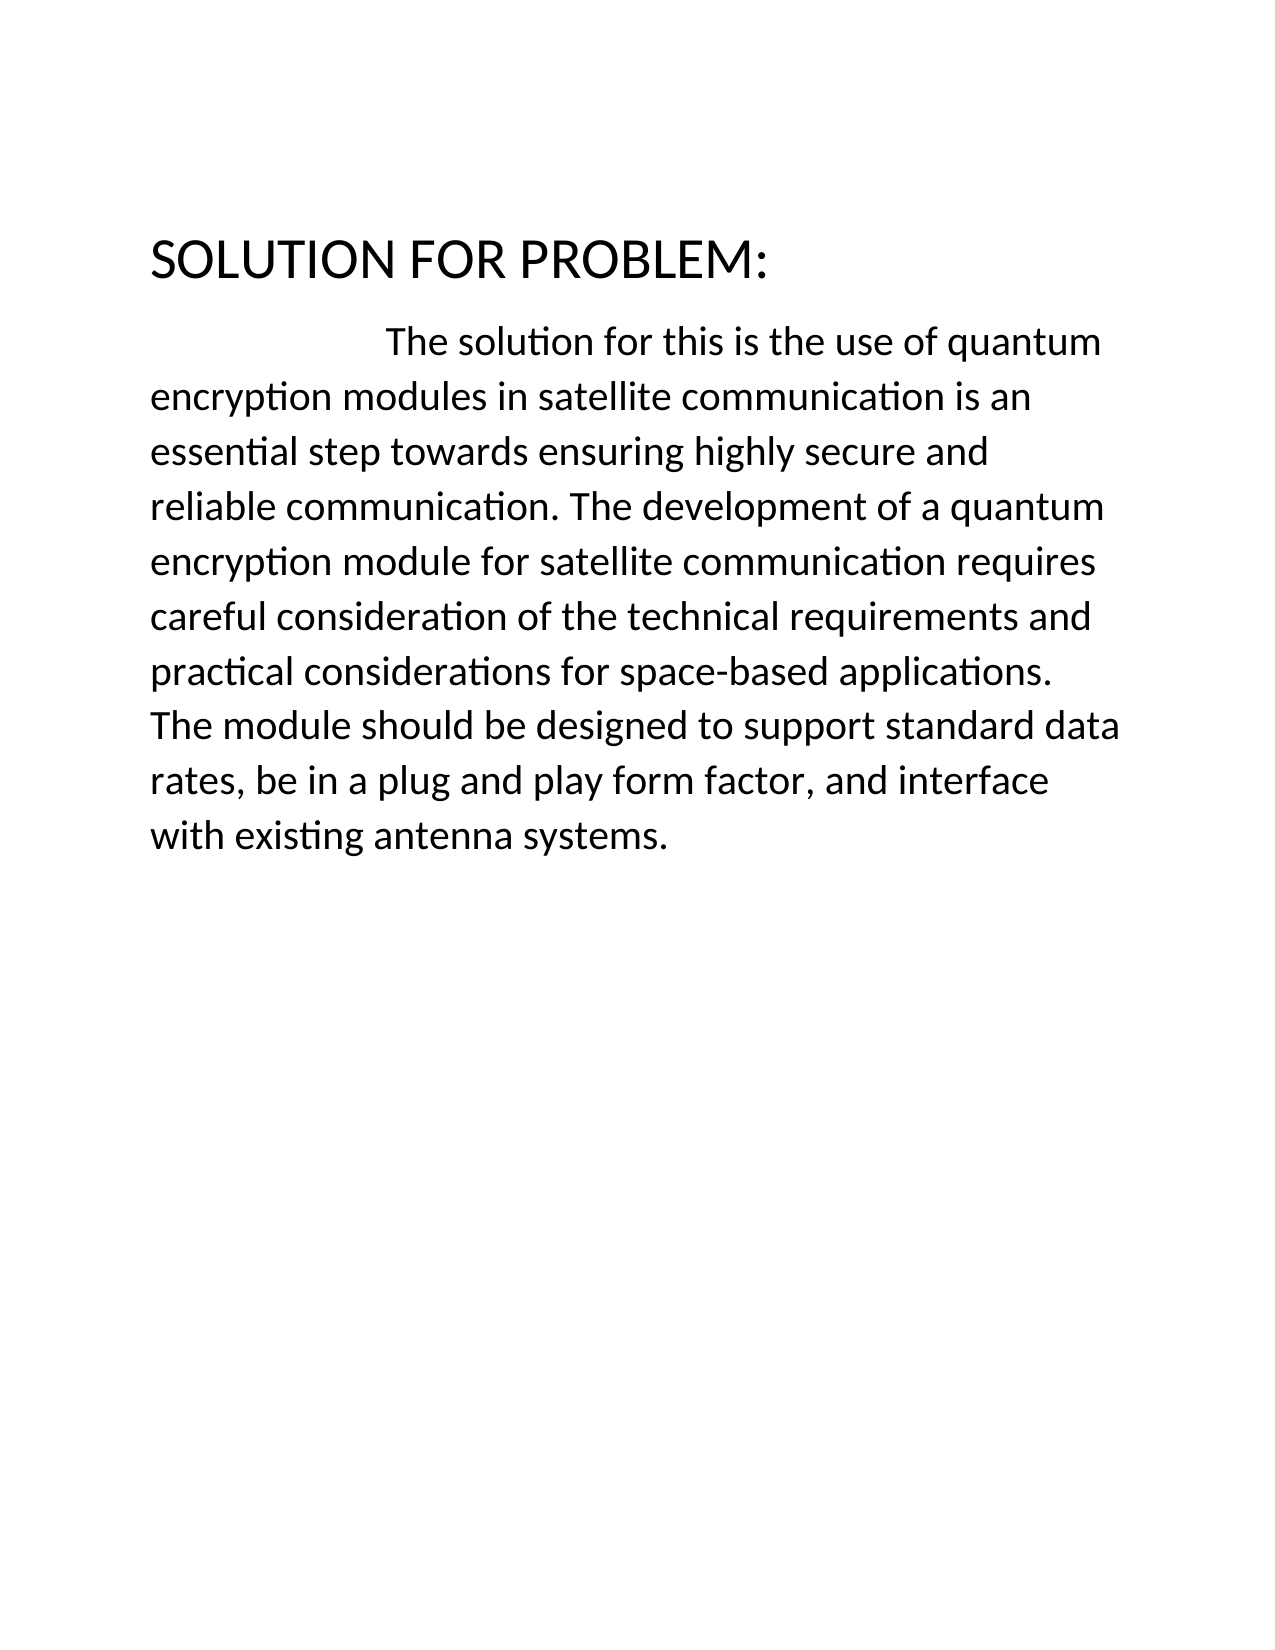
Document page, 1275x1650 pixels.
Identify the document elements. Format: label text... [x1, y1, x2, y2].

text The solution for this is the use of quantum encryption modules in satellite communication is an essential step towards ensuring highly secure and reliable communication. The development of a quantum encryption module for satellite communication requires careful consideration of the technical requirements and practical considerations for space-based applications. The module should be designed to support standard data rates, be in a plug and play form factor, and interface with existing antenna systems. [150, 315, 1125, 860]
text SOLUTION FOR PROBLEM: [150, 222, 1125, 293]
